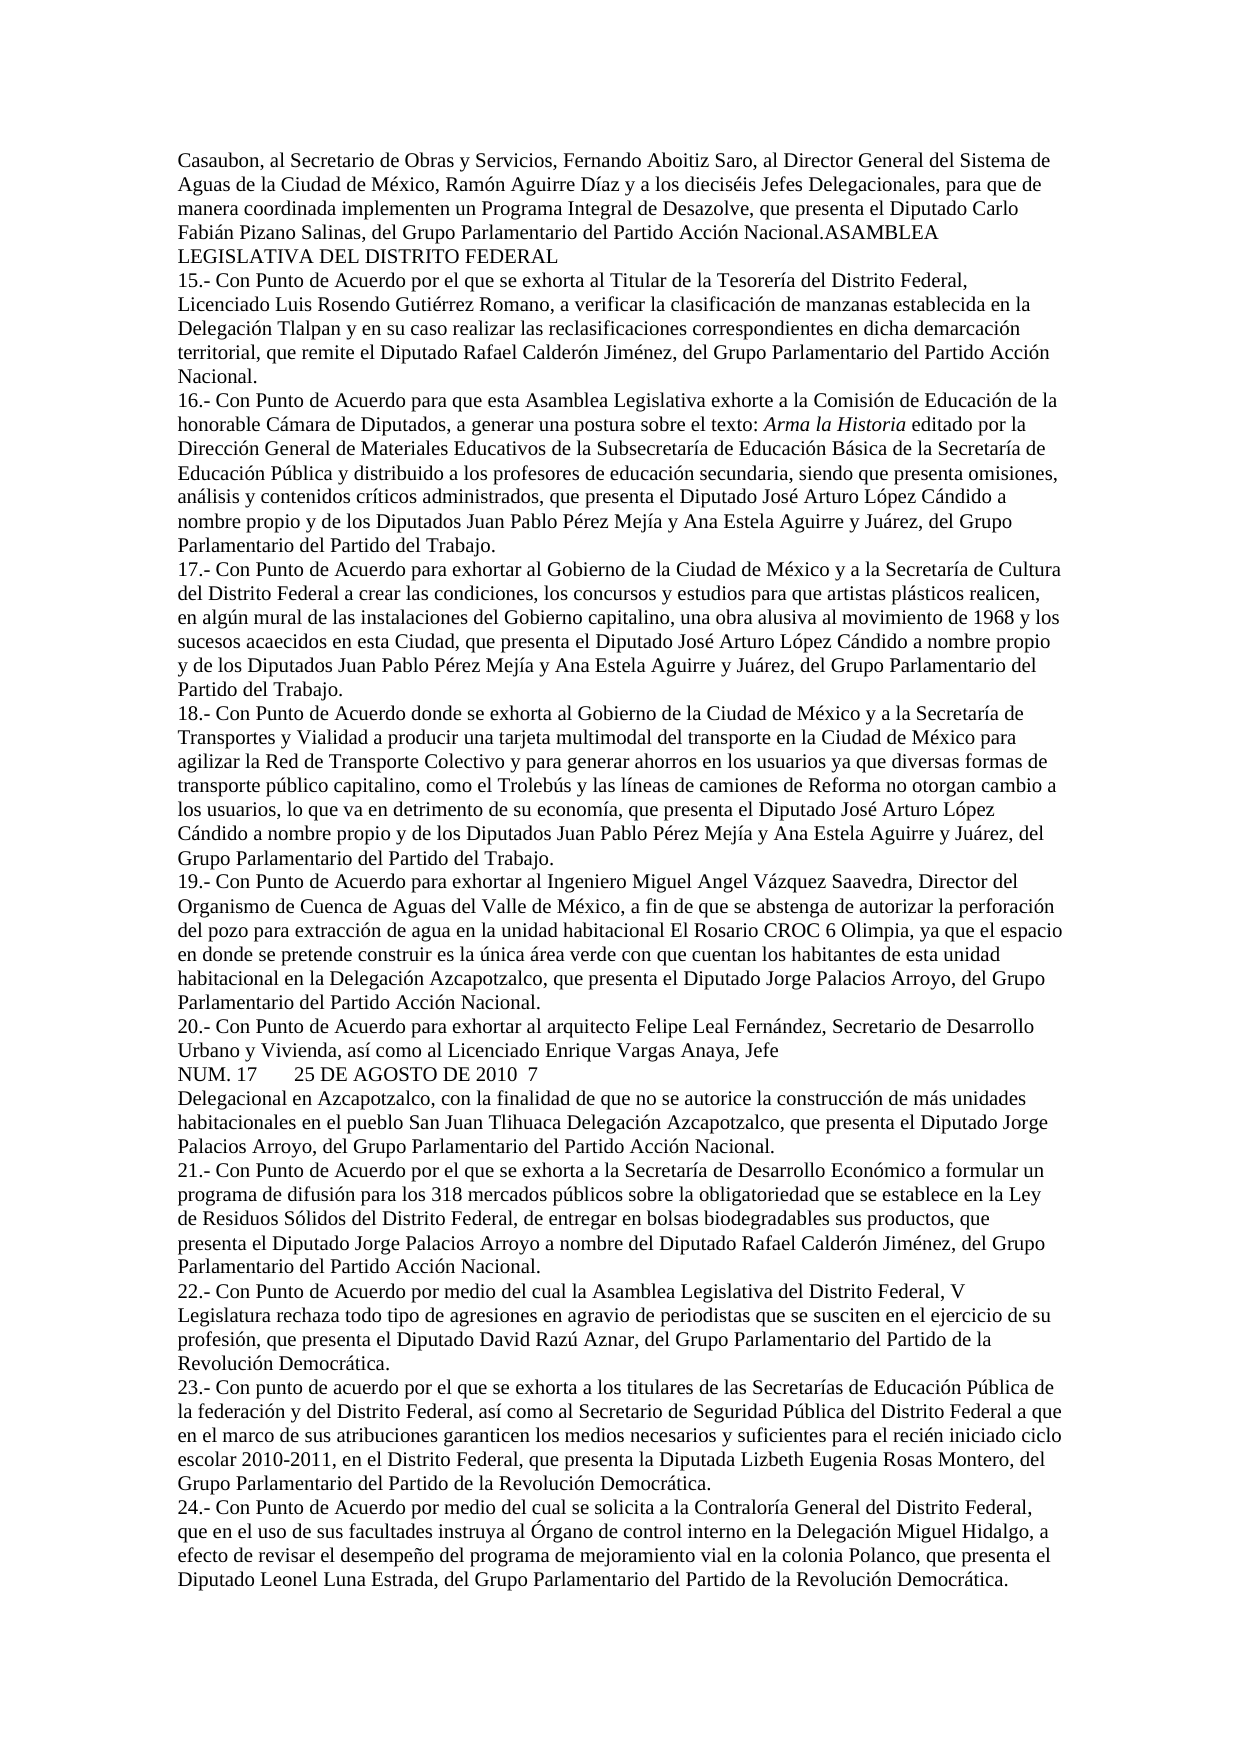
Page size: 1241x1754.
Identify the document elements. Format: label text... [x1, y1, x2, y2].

text 20.- Con Punto de Acuerdo para exhortar al arquitecto Felipe Leal Fernández, Secretario de Desarrollo Urbano y Vivienda, así como al Licenciado Enrique Vargas Anaya, Jefe [177, 1014, 1063, 1062]
text 24.- Con Punto de Acuerdo por medio del cual se solicita a la Contraloría General del Distrito Federal, que en el uso de sus facultades instruya al Órgano de control interno en la Delegación Miguel Hidalgo, a efecto de revisar el desempeño del programa de mejoramiento vial en la colonia Polanco, que presenta el Diputado Leonel Luna Estrada, del Grupo Parlamentario del Partido de la Revolución Democrática. [177, 1495, 1063, 1591]
text Delegacional en Azcapotzalco, con la finalidad de que no se autorice la construcción de más unidades habitacionales en el pueblo San Juan Tlihuaca Delegación Azcapotzalco, que presenta el Diputado Jorge Palacios Arroyo, del Grupo Parlamentario del Partido Acción Nacional. [177, 1086, 1063, 1158]
text 21.- Con Punto de Acuerdo por el que se exhorta a la Secretaría de Desarrollo Económico a formular un programa de difusión para los 318 mercados públicos sobre la obligatoriedad que se establece en la Ley de Residuos Sólidos del Distrito Federal, de entregar en bolsas biodegradables sus productos, que presenta el Diputado Jorge Palacios Arroyo a nombre del Diputado Rafael Calderón Jiménez, del Grupo Parlamentario del Partido Acción Nacional. [177, 1158, 1063, 1278]
text 23.- Con punto de acuerdo por el que se exhorta a los titulares de las Secretarías de Educación Pública de la federación y del Distrito Federal, así como al Secretario de Seguridad Pública del Distrito Federal a que en el marco de sus atribuciones garanticen los medios necesarios y suficientes para el recién iniciado ciclo escolar 2010-2011, en el Distrito Federal, que presenta la Diputada Lizbeth Eugenia Rosas Montero, del Grupo Parlamentario del Partido de la Revolución Democrática. [177, 1375, 1063, 1495]
text 17.- Con Punto de Acuerdo para exhortar al Gobierno de la Ciudad de México y a la Secretaría de Cultura del Distrito Federal a crear las condiciones, los concursos y estudios para que artistas plásticos realicen, en algún mural de las instalaciones del Gobierno capitalino, una obra alusiva al movimiento de 1968 y los sucesos acaecidos en esta Ciudad, que presenta el Diputado José Arturo López Cándido a nombre propio y de los Diputados Juan Pablo Pérez Mejía y Ana Estela Aguirre y Juárez, del Grupo Parlamentario del Partido del Trabajo. [177, 557, 1063, 701]
text 18.- Con Punto de Acuerdo donde se exhorta al Gobierno de la Ciudad de México y a la Secretaría de Transportes y Vialidad a producir una tarjeta multimodal del transporte en la Ciudad de México para agilizar la Red de Transporte Colectivo y para generar ahorros en los usuarios ya que diversas formas de transporte público capitalino, como el Trolebús y las líneas de camiones de Reforma no otorgan cambio a los usuarios, lo que va en detrimento de su economía, que presenta el Diputado José Arturo López Cándido a nombre propio y de los Diputados Juan Pablo Pérez Mejía y Ana Estela Aguirre y Juárez, del Grupo Parlamentario del Partido del Trabajo. [177, 701, 1063, 869]
text 22.- Con Punto de Acuerdo por medio del cual la Asamblea Legislativa del Distrito Federal, V Legislatura rechaza todo tipo de agresiones en agravio de periodistas que se susciten en el ejercicio de su profesión, que presenta el Diputado David Razú Aznar, del Grupo Parlamentario del Partido de la Revolución Democrática. [177, 1278, 1063, 1375]
text 15.- Con Punto de Acuerdo por el que se exhorta al Titular de la Tesorería del Distrito Federal, Licenciado Luis Rosendo Gutiérrez Romano, a verificar la clasificación de manzanas establecida en la Delegación Tlalpan y en su caso realizar las reclasificaciones correspondientes en dicha demarcación territorial, que remite el Diputado Rafael Calderón Jiménez, del Grupo Parlamentario del Partido Acción Nacional. [177, 268, 1063, 388]
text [177, 148, 1063, 268]
text 19.- Con Punto de Acuerdo para exhortar al Ingeniero Miguel Angel Vázquez Saavedra, Director del Organismo de Cuenca de Aguas del Valle de México, a fin de que se abstenga de autorizar la perforación del pozo para extracción de agua en la unidad habitacional El Rosario CROC 6 Olimpia, ya que el espacio en donde se pretende construir es la única área verde con que cuentan los habitantes de esta unidad habitacional en la Delegación Azcapotzalco, que presenta el Diputado Jorge Palacios Arroyo, del Grupo Parlamentario del Partido Acción Nacional. [177, 869, 1063, 1014]
text 16.- Con Punto de Acuerdo para que esta Asamblea Legislativa exhorte a la Comisión de Educación de la honorable Cámara de Diputados, a generar una postura sobre el texto: Arma la Historia editado por la Dirección General de Materiales Educativos de la Subsecretaría de Educación Básica de la Secretaría de Educación Pública y distribuido a los profesores de educación secundaria, siendo que presenta omisiones, análisis y contenidos críticos administrados, que presenta el Diputado José Arturo López Cándido a nombre propio y de los Diputados Juan Pablo Pérez Mejía y Ana Estela Aguirre y Juárez, del Grupo Parlamentario del Partido del Trabajo. [177, 388, 1063, 557]
text NUM. 17 25 DE AGOSTO DE 2010 7 [177, 1062, 1063, 1086]
